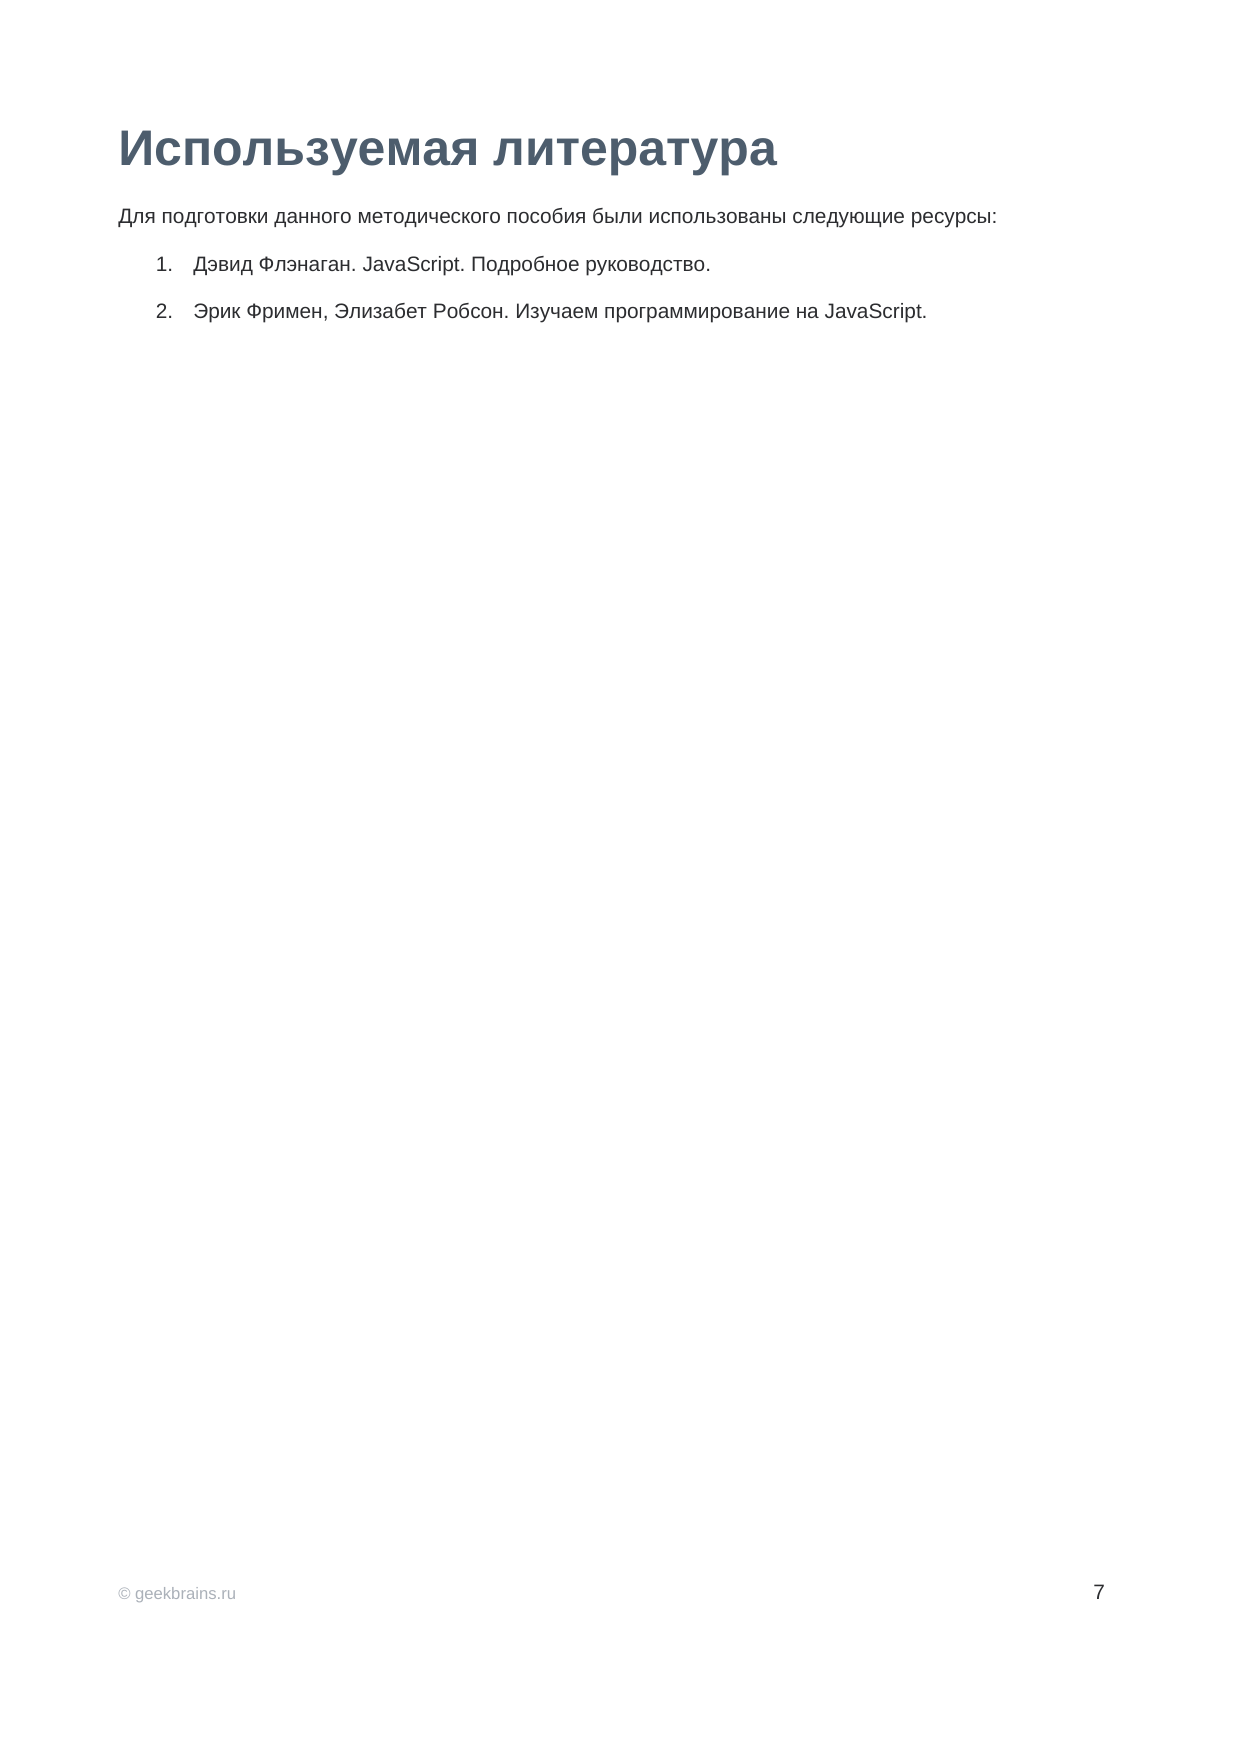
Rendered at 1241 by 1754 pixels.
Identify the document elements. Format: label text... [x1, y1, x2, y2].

list Эрик Фримен, Элизабет Робсон. Изучаем программирование на JavaScript. [156, 299, 1122, 323]
text Для подготовки данного методического пособия были использованы следующие ресурсы: [118, 204, 1122, 228]
subtitle Используемая литература [118, 118, 1122, 176]
list Дэвид Флэнаган. JavaScript. Подробное руководство. [156, 252, 1122, 276]
